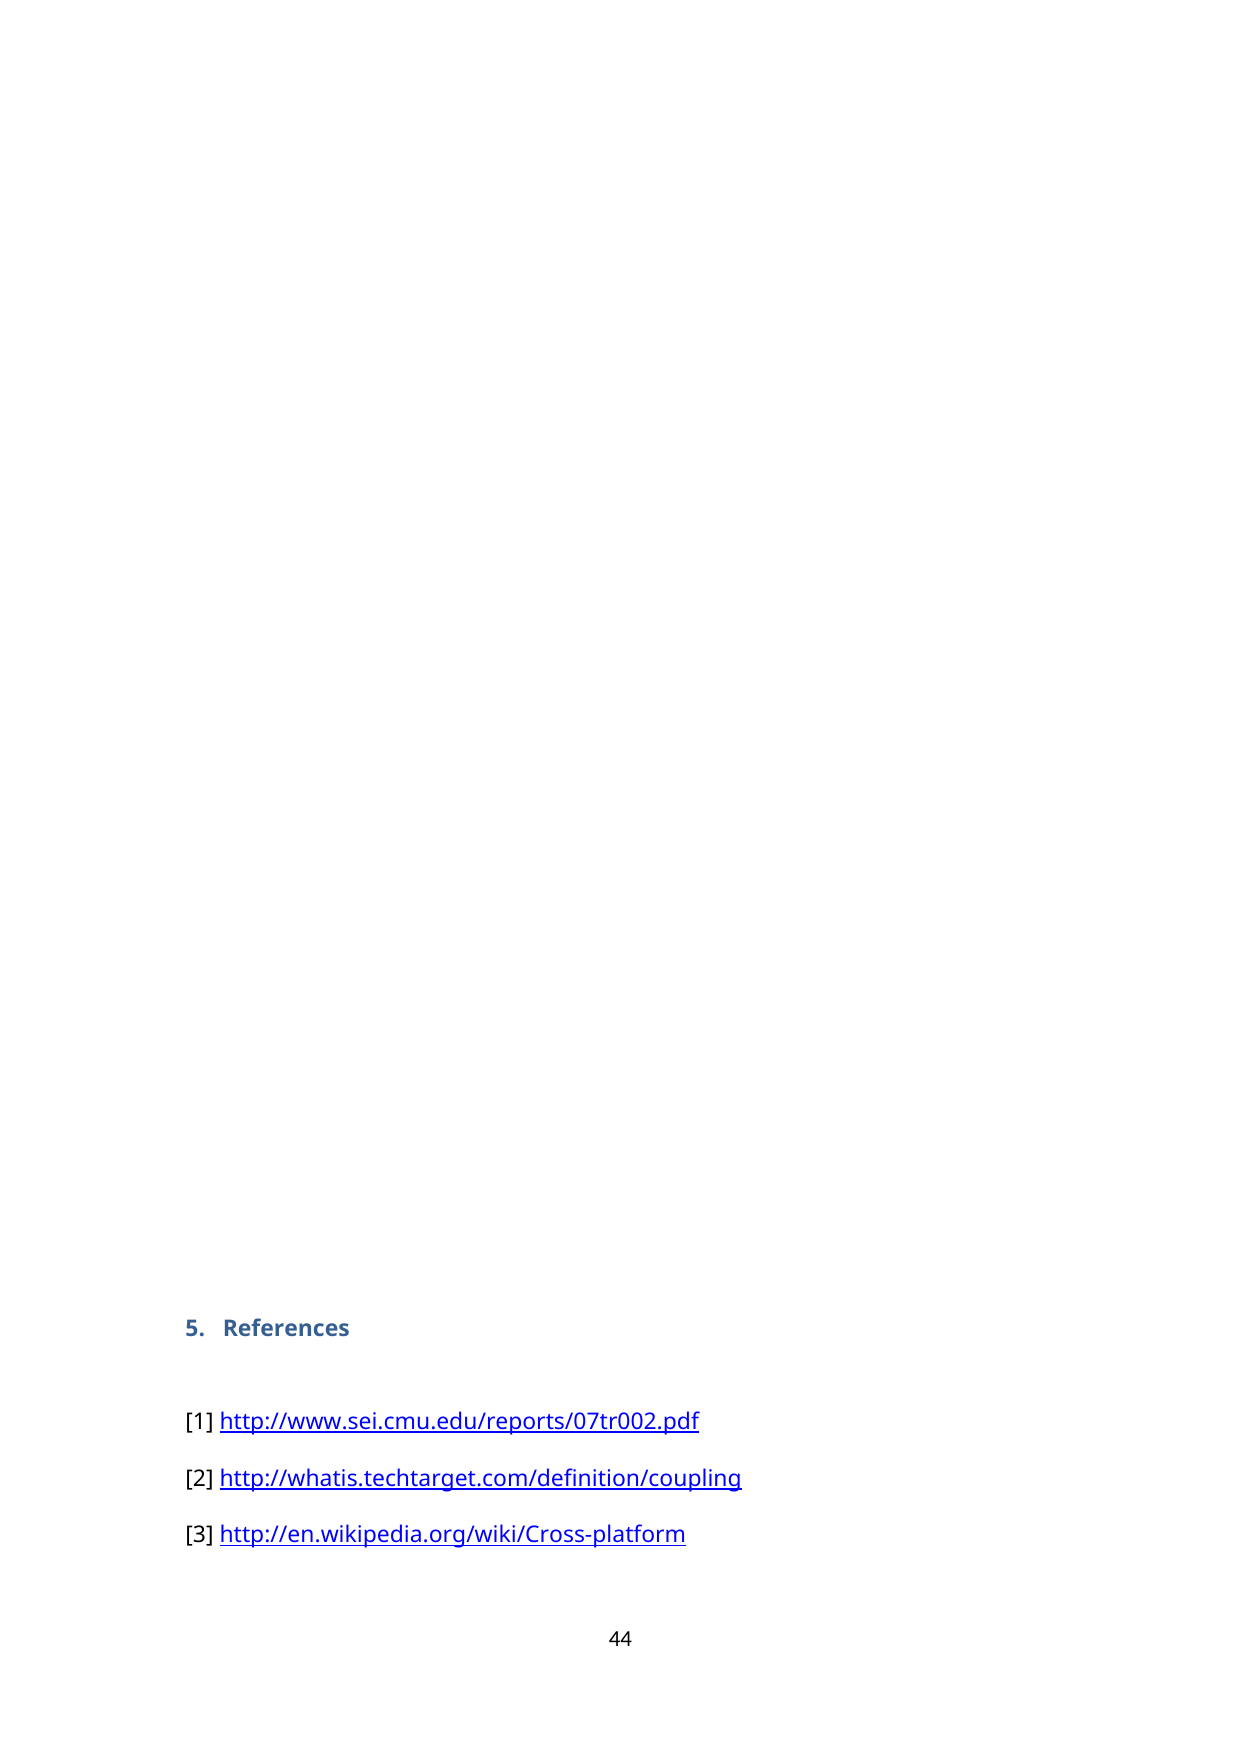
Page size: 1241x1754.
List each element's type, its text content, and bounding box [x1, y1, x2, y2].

text [2] http://whatis.techtarget.com/definition/coupling [148, 1462, 1093, 1493]
text [3] http://en.wikipedia.org/wiki/Cross-platform [148, 1518, 1093, 1550]
text [1] http://www.sei.cmu.edu/reports/07tr002.pdf [148, 1405, 1093, 1436]
subtitle References [185, 1312, 1093, 1343]
